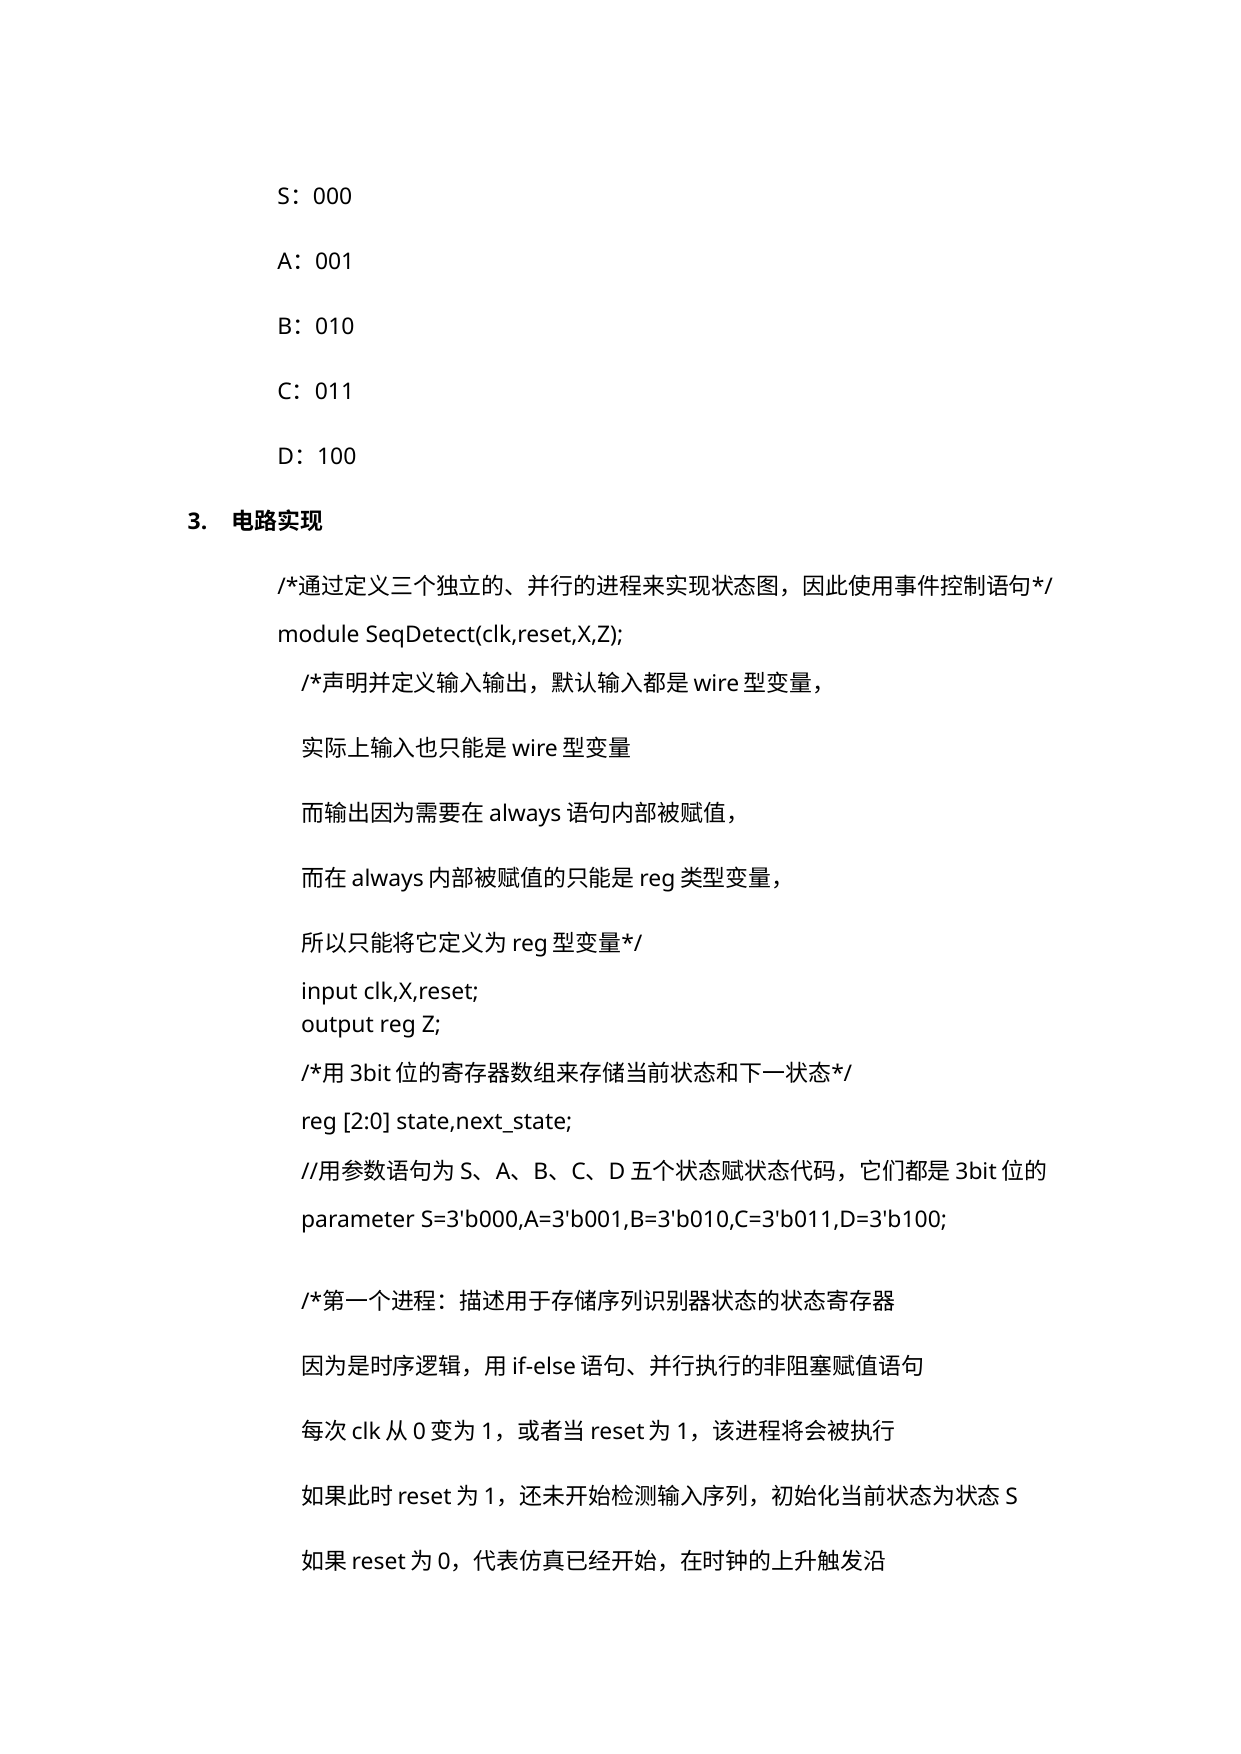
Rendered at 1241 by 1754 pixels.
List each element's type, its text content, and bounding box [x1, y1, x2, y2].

list module SeqDetect(clk,reset,X,Z); [231, 617, 1053, 649]
list output reg Z; [231, 1007, 1053, 1039]
list //用参数语句为S、A、B、C、D五个状态赋状态代码，它们都是3bit位的 [231, 1137, 1053, 1202]
list B：010 [231, 292, 1053, 357]
list 电路实现 [187, 487, 1053, 552]
list parameter S=3'b000,A=3'b001,B=3'b010,C=3'b011,D=3'b100; [231, 1202, 1053, 1234]
list /*第一个进程：描述用于存储序列识别器状态的状态寄存器 [231, 1267, 1053, 1332]
list S：000 [231, 162, 1053, 227]
list 而输出因为需要在always语句内部被赋值， [231, 779, 1053, 844]
list /*用3bit位的寄存器数组来存储当前状态和下一状态*/ [231, 1039, 1053, 1104]
list D：100 [231, 422, 1053, 487]
list input clk,X,reset; [231, 974, 1053, 1007]
list A：001 [231, 227, 1053, 292]
list reg [2:0] state,next_state; [231, 1104, 1053, 1137]
list 所以只能将它定义为reg型变量*/ [231, 909, 1053, 974]
list /*通过定义三个独立的、并行的进程来实现状态图，因此使用事件控制语句*/ [231, 552, 1053, 617]
list /*声明并定义输入输出，默认输入都是wire型变量， [231, 649, 1053, 714]
list 而在always内部被赋值的只能是reg类型变量， [231, 844, 1053, 909]
list 因为是时序逻辑，用if-else语句、并行执行的非阻塞赋值语句 [231, 1332, 1053, 1397]
list 实际上输入也只能是wire型变量 [231, 714, 1053, 779]
list C：011 [231, 357, 1053, 422]
list 如果此时reset为1，还未开始检测输入序列，初始化当前状态为状态S [231, 1462, 1053, 1527]
list 每次clk从0变为1，或者当reset为1，该进程将会被执行 [231, 1397, 1053, 1462]
list 如果reset为0，代表仿真已经开始，在时钟的上升触发沿 [231, 1527, 1053, 1592]
